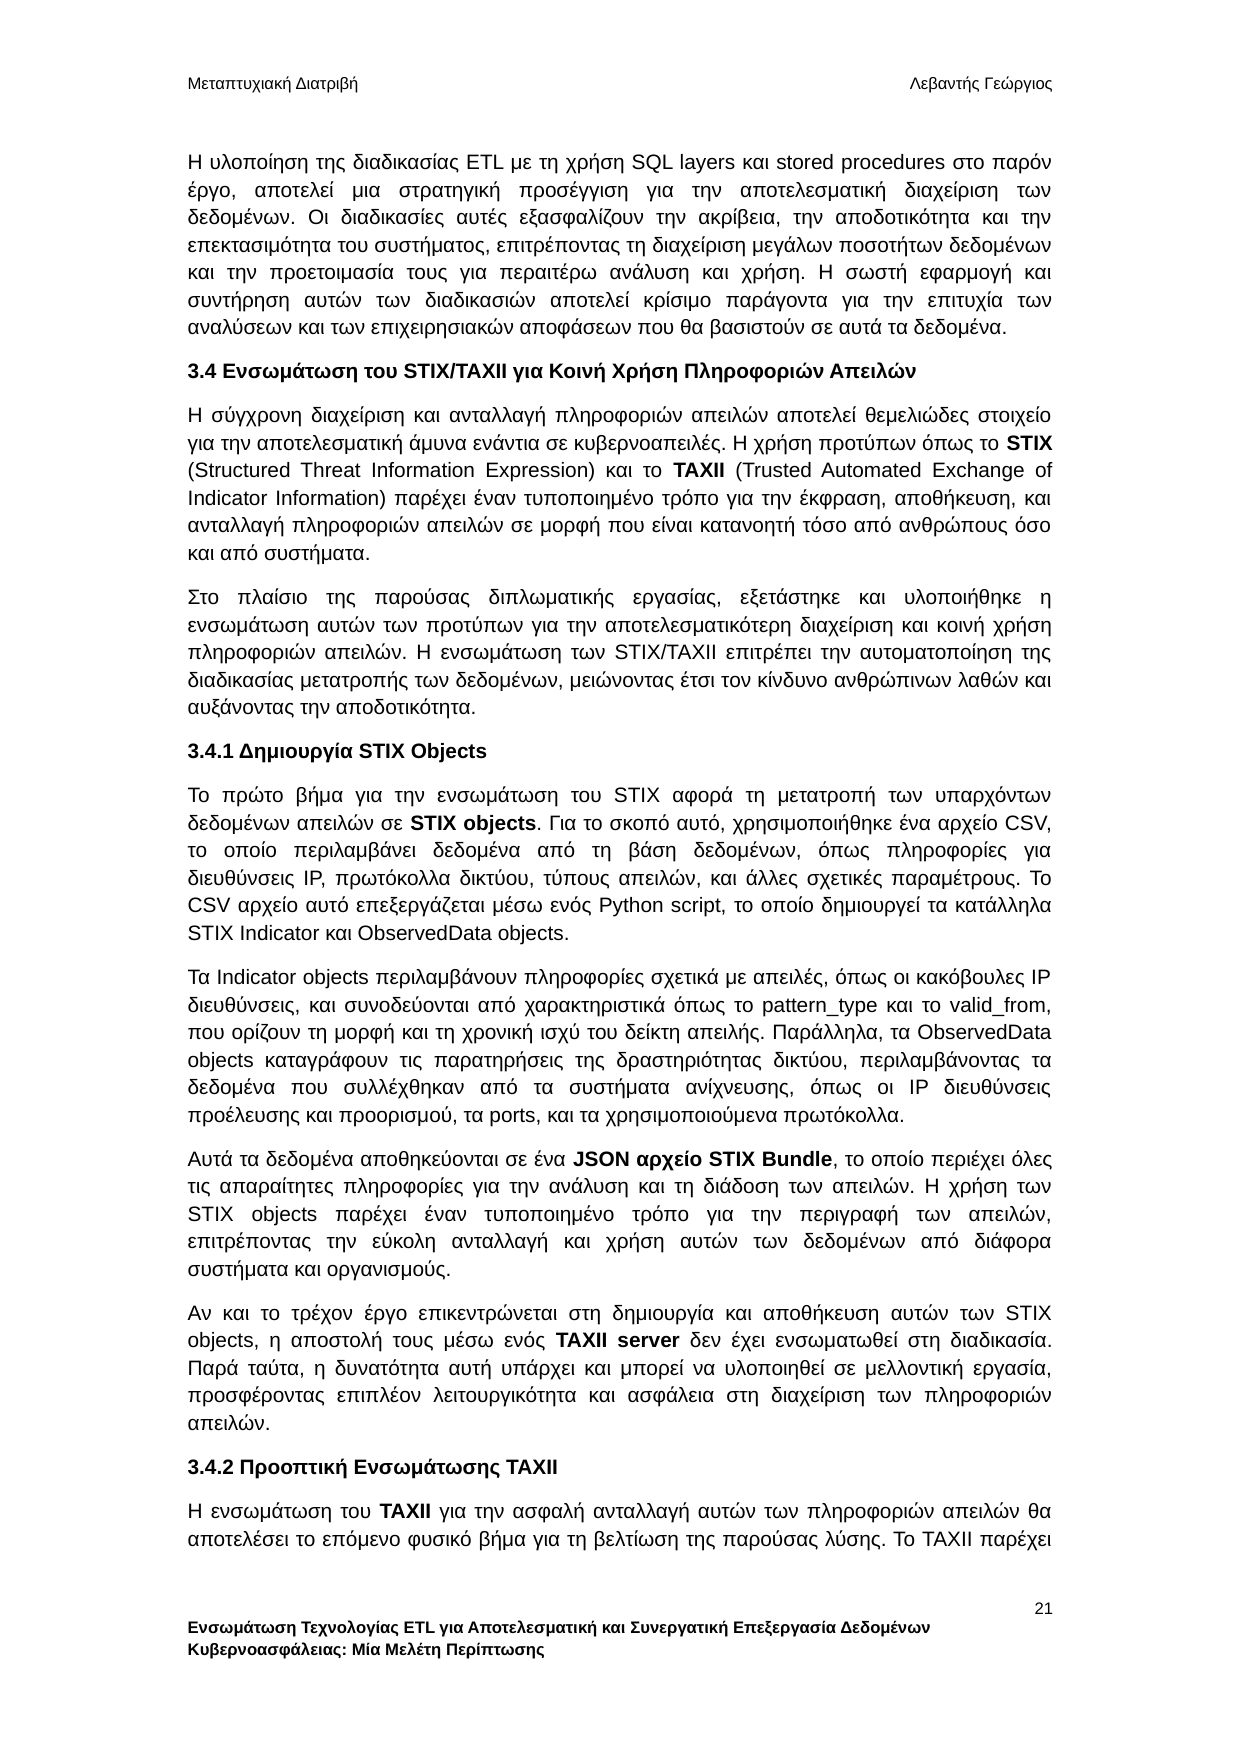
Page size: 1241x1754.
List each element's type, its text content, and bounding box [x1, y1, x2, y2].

text 3.4.1 Δημιουργία STIX Objects [187, 739, 1053, 763]
text Στο πλαίσιο της παρούσας διπλωματικής εργασίας, εξετάστηκε και υλοποιήθηκε η ενσωμάτωση αυτών των προτύπων για την αποτελεσματικότερη διαχείριση και κοινή χρήση πληροφοριών απειλών. Η ενσωμάτωση των STIX/TAXII επιτρέπει την αυτοματοποίηση της διαδικασίας μετατροπής των δεδομένων, μειώνοντας έτσι τον κίνδυνο ανθρώπινων λαθών και αυξάνοντας την αποδοτικότητα. [187, 585, 1053, 719]
text Αν και το τρέχον έργο επικεντρώνεται στη δημιουργία και αποθήκευση αυτών των STIX objects, η αποστολή τους μέσω ενός TAXII server δεν έχει ενσωματωθεί στη διαδικασία. Παρά ταύτα, η δυνατότητα αυτή υπάρχει και μπορεί να υλοποιηθεί σε μελλοντική εργασία, προσφέροντας επιπλέον λειτουργικότητα και ασφάλεια στη διαχείριση των πληροφοριών απειλών. [187, 1301, 1053, 1435]
text Το πρώτο βήμα για την ενσωμάτωση του STIX αφορά τη μετατροπή των υπαρχόντων δεδομένων απειλών σε STIX objects. Για το σκοπό αυτό, χρησιμοποιήθηκε ένα αρχείο CSV, το οποίο περιλαμβάνει δεδομένα από τη βάση δεδομένων, όπως πληροφορίες για διευθύνσεις IP, πρωτόκολλα δικτύου, τύπους απειλών, και άλλες σχετικές παραμέτρους. Το CSV αρχείο αυτό επεξεργάζεται μέσω ενός Python script, το οποίο δημιουργεί τα κατάλληλα STIX Indicator και ObservedData objects. [187, 783, 1053, 945]
text Τα Indicator objects περιλαμβάνουν πληροφορίες σχετικά με απειλές, όπως οι κακόβουλες IP διευθύνσεις, και συνοδεύονται από χαρακτηριστικά όπως το pattern_type και το valid_from, που ορίζουν τη μορφή και τη χρονική ισχύ του δείκτη απειλής. Παράλληλα, τα ObservedData objects καταγράφουν τις παρατηρήσεις της δραστηριότητας δικτύου, περιλαμβάνοντας τα δεδομένα που συλλέχθηκαν από τα συστήματα ανίχνευσης, όπως οι IP διευθύνσεις προέλευσης και προορισμού, τα ports, και τα χρησιμοποιούμενα πρωτόκολλα. [187, 965, 1053, 1126]
text 3.4 Ενσωμάτωση του STIX/TAXII για Κοινή Χρήση Πληροφοριών Απειλών [187, 359, 1053, 383]
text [187, 1499, 1053, 1551]
text 3.4.2 Προοπτική Ενσωμάτωσης TAXII [187, 1455, 1053, 1479]
text Αυτά τα δεδομένα αποθηκεύονται σε ένα JSON αρχείο STIX Bundle, το οποίο περιέχει όλες τις απαραίτητες πληροφορίες για την ανάλυση και τη διάδοση των απειλών. Η χρήση των STIX objects παρέχει έναν τυποποιημένο τρόπο για την περιγραφή των απειλών, επιτρέποντας την εύκολη ανταλλαγή και χρήση αυτών των δεδομένων από διάφορα συστήματα και οργανισμούς. [187, 1147, 1053, 1281]
text Η σύγχρονη διαχείριση και ανταλλαγή πληροφοριών απειλών αποτελεί θεμελιώδες στοιχείο για την αποτελεσματική άμυνα ενάντια σε κυβερνοαπειλές. Η χρήση προτύπων όπως το STIX (Structured Threat Information Expression) και το TAXII (Trusted Automated Exchange of Indicator Information) παρέχει έναν τυποποιημένο τρόπο για την έκφραση, αποθήκευση, και ανταλλαγή πληροφοριών απειλών σε μορφή που είναι κατανοητή τόσο από ανθρώπους όσο και από συστήματα. [187, 403, 1053, 565]
text Η υλοποίηση της διαδικασίας ETL με τη χρήση SQL layers και stored procedures στο παρόν έργο, αποτελεί μια στρατηγική προσέγγιση για την αποτελεσματική διαχείριση των δεδομένων. Οι διαδικασίες αυτές εξασφαλίζουν την ακρίβεια, την αποδοτικότητα και την επεκτασιμότητα του συστήματος, επιτρέποντας τη διαχείριση μεγάλων ποσοτήτων δεδομένων και την προετοιμασία τους για περαιτέρω ανάλυση και χρήση. Η σωστή εφαρμογή και συντήρηση αυτών των διαδικασιών αποτελεί κρίσιμο παράγοντα για την επιτυχία των αναλύσεων και των επιχειρησιακών αποφάσεων που θα βασιστούν σε αυτά τα δεδομένα. [187, 150, 1053, 339]
